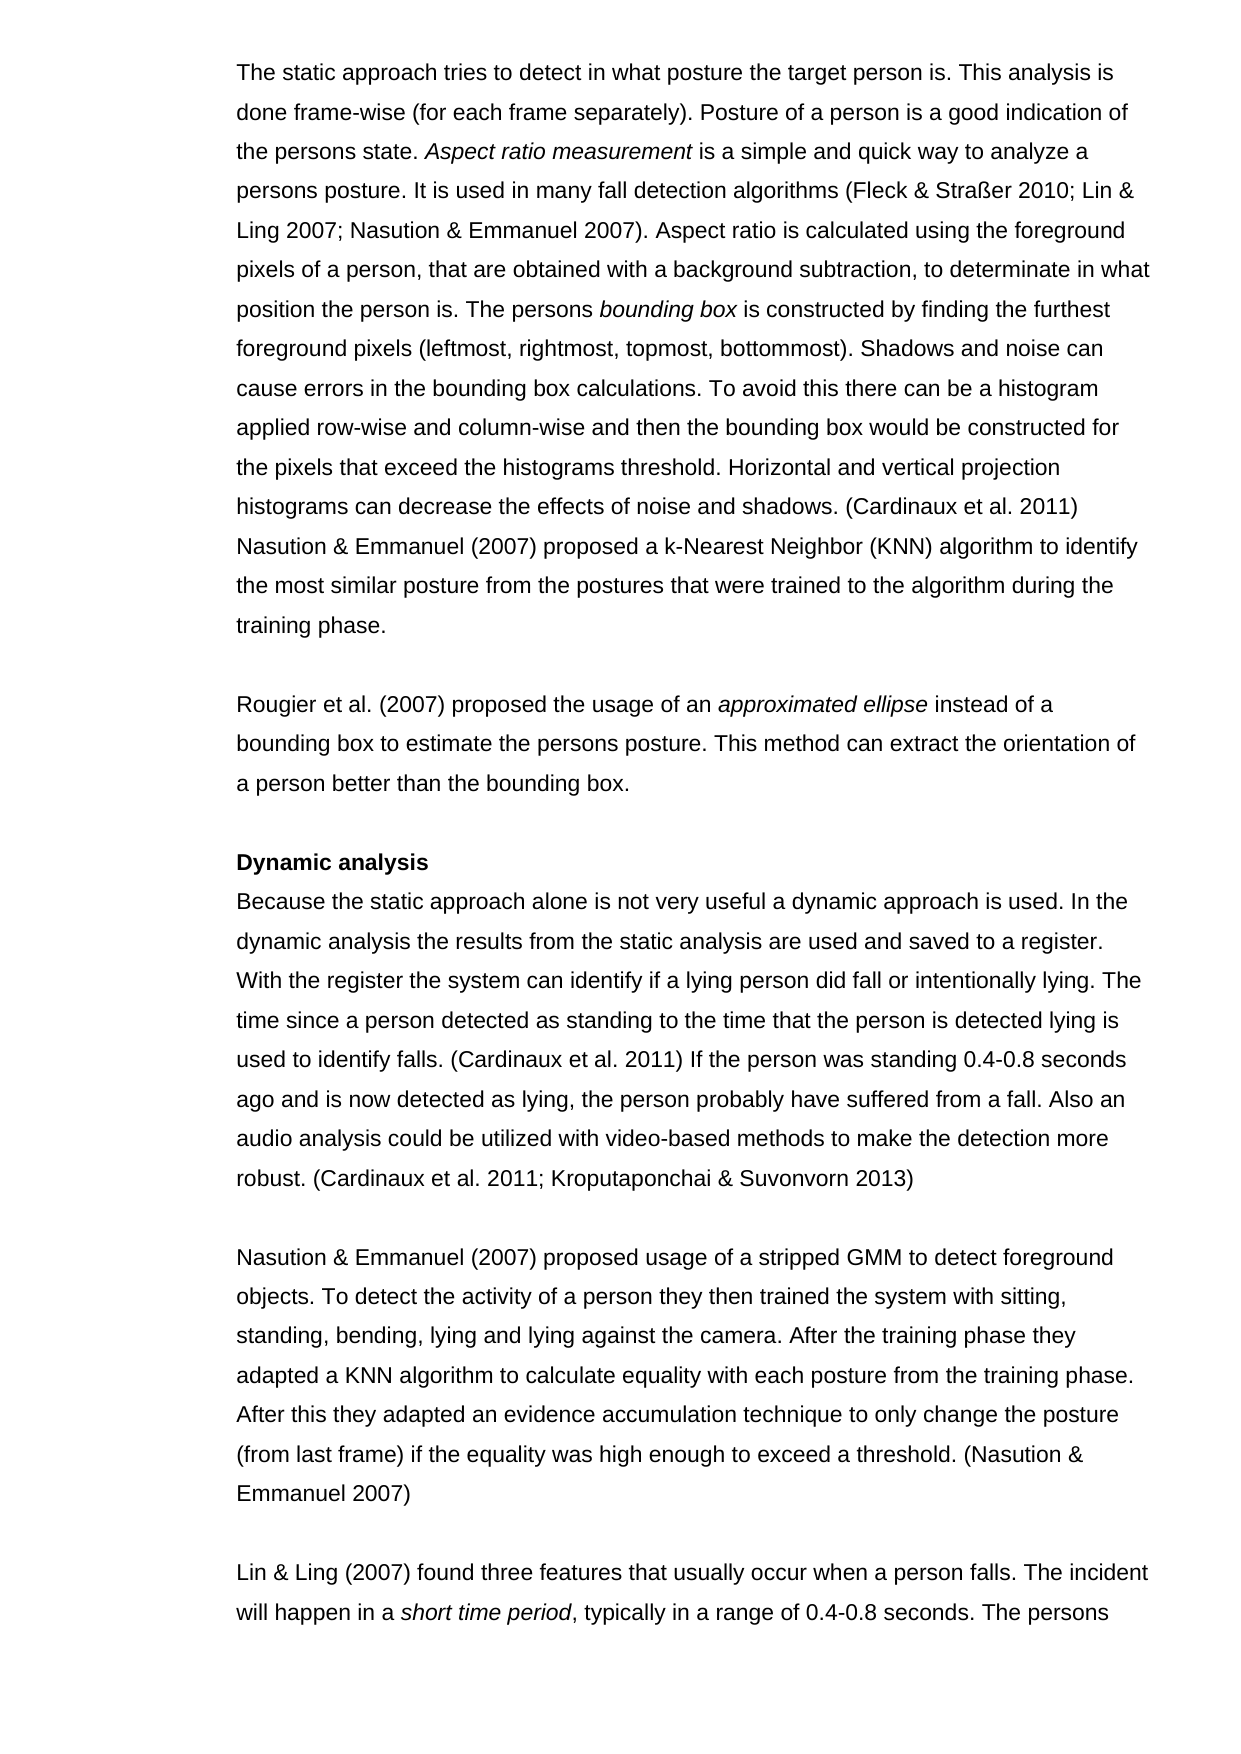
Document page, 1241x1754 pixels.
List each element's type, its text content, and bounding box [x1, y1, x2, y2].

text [236, 1559, 1152, 1625]
text Nasution & Emmanuel (2007) proposed usage of a stripped GMM to detect foreground objects. To detect the activity of a person they then trained the system with sitting, standing, bending, lying and lying against the camera. After the training phase they adapted a KNN algorithm to calculate equality with each posture from the training phase. After this they adapted an evidence accumulation technique to only change the posture (from last frame) if the equality was high enough to exceed a threshold. (Nasution & Emmanuel 2007) [236, 1243, 1152, 1507]
text Rougier et al. (2007) proposed the usage of an approximated ellipse instead of a bounding box to estimate the persons posture. This method can extract the orientation of a person better than the bounding box. [236, 691, 1152, 796]
text Nasution & Emmanuel (2007) proposed a k-Nearest Neighbor (KNN) algorithm to identify the most similar posture from the postures that were trained to the algorithm during the training phase. [236, 533, 1152, 638]
text The static approach tries to detect in what posture the target person is. This analysis is done frame-wise (for each frame separately). Posture of a person is a good indication of the persons state. Aspect ratio measurement is a simple and quick way to analyze a persons posture. It is used in many fall detection algorithms (Fleck & Straßer 2010; Lin & Ling 2007; Nasution & Emmanuel 2007). Aspect ratio is calculated using the foreground pixels of a person, that are obtained with a background subtraction, to determinate in what position the person is. The persons bounding box is constructed by finding the furthest foreground pixels (leftmost, rightmost, topmost, bottommost). Shadows and noise can cause errors in the bounding box calculations. To avoid this there can be a histogram applied row-wise and column-wise and then the bounding box would be constructed for the pixels that exceed the histograms threshold. Horizontal and vertical projection histograms can decrease the effects of noise and shadows. (Cardinaux et al. 2011) [236, 59, 1152, 520]
text Because the static approach alone is not very useful a dynamic approach is used. In the dynamic analysis the results from the static analysis are used and saved to a register. With the register the system can identify if a lying person did fall or intentionally lying. The time since a person detected as standing to the time that the person is detected lying is used to identify falls. (Cardinaux et al. 2011) If the person was standing 0.4-0.8 seconds ago and is now detected as lying, the person probably have suffered from a fall. Also an audio analysis could be utilized with video-based methods to make the detection more robust. (Cardinaux et al. 2011; Kroputaponchai & Suvonvorn 2013) [236, 888, 1152, 1191]
text Dynamic analysis [236, 849, 1152, 875]
